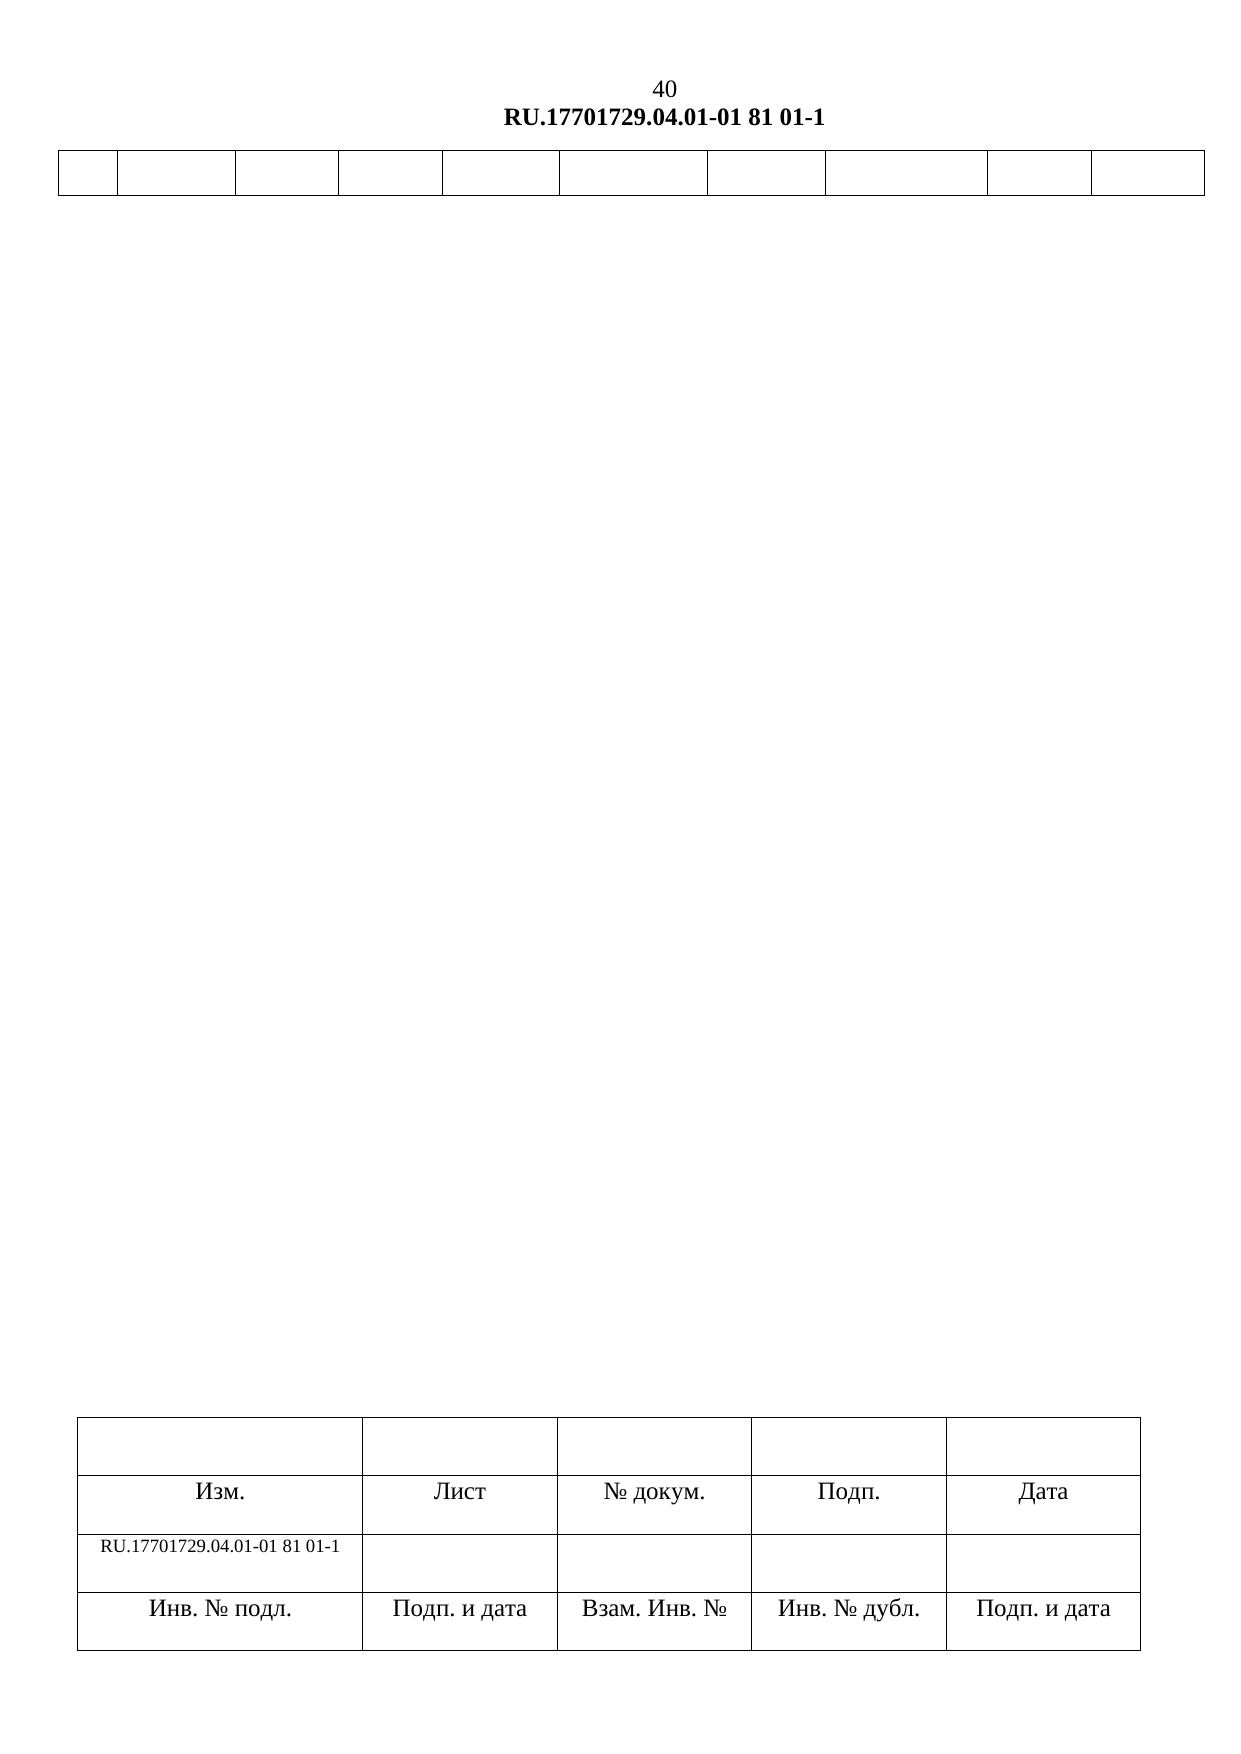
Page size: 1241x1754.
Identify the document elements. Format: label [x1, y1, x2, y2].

table_cell [826, 151, 987, 194]
table_cell [443, 151, 559, 194]
table_cell [59, 151, 117, 194]
table_cell [118, 151, 235, 194]
table_cell [560, 151, 707, 194]
table_cell [708, 151, 825, 194]
table_cell [339, 151, 442, 194]
table_cell [988, 151, 1091, 194]
table_cell [1092, 151, 1204, 194]
table_cell [236, 151, 338, 194]
